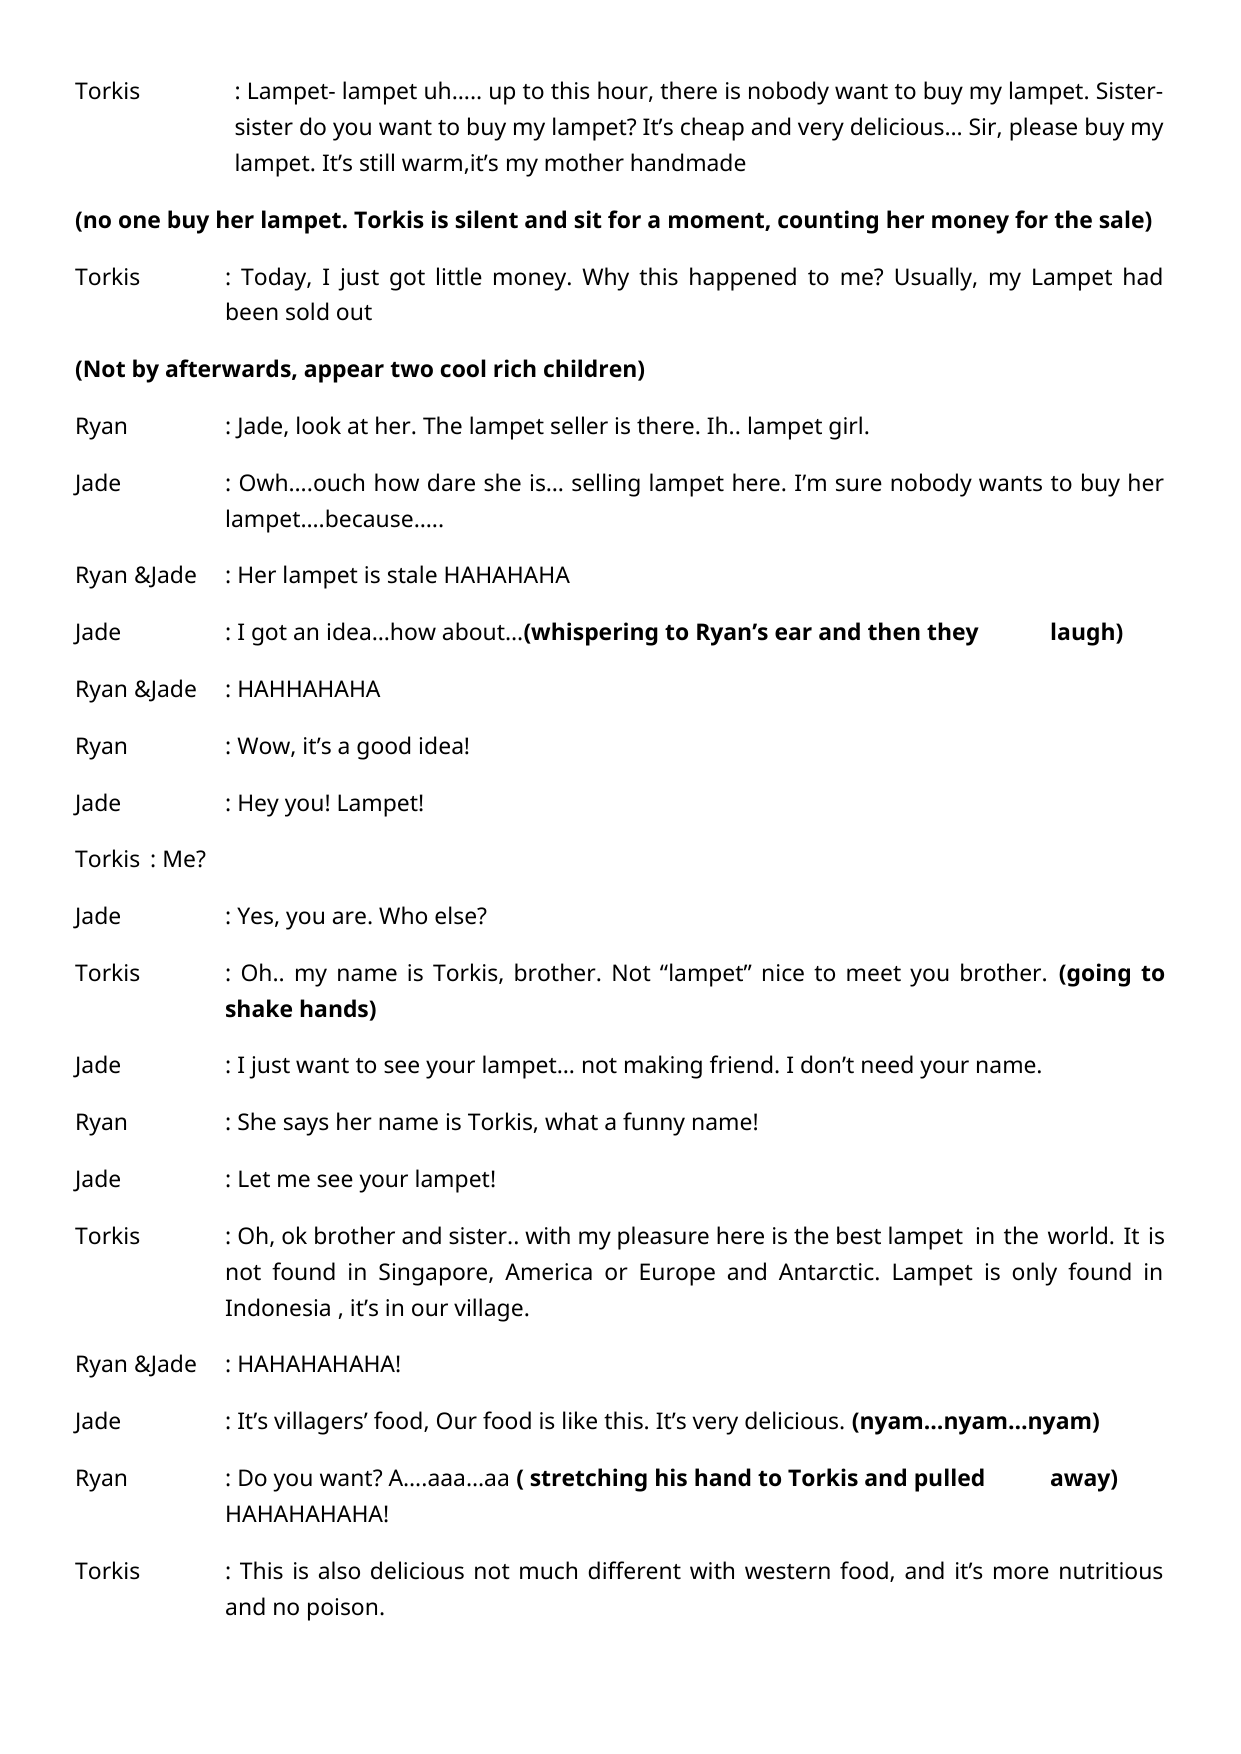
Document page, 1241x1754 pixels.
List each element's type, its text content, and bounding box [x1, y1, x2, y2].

text Ryan : Jade, look at her. The lampet seller is there. Ih.. lampet girl. [75, 410, 1165, 441]
text Jade : Let me see your lampet! [75, 1163, 1165, 1194]
text Jade : Hey you! Lampet! [75, 786, 1165, 818]
text Ryan : Wow, it’s a good idea! [75, 730, 1165, 761]
text Jade : I just want to see your lampet… not making friend. I don’t need your name. [75, 1049, 1165, 1081]
text Ryan : She says her name is Torkis, what a funny name! [75, 1106, 1165, 1137]
text Jade : Owh….ouch how dare she is… selling lampet here. I’m sure nobody wants to buy her lampet….because….. [75, 467, 1165, 534]
text Jade : Yes, you are. Who else? [75, 900, 1165, 931]
text Ryan &Jade : Her lampet is stale HAHAHAHA [75, 559, 1165, 591]
text Ryan &Jade : HAHHAHAHA [75, 673, 1165, 704]
text Ryan : Do you want? A….aaa…aa ( stretching his hand to Torkis and pulled away) HAHAHAHAHA! [75, 1462, 1165, 1529]
text (no one buy her lampet. Torkis is silent and sit for a moment, counting her money for the sale) [75, 204, 1165, 235]
text Torkis : Oh, ok brother and sister.. with my pleasure here is the best lampet in the world. It is not found in Singapore, America or Europe and Antarctic. Lampet is only found in Indonesia , it’s in our village. [75, 1220, 1165, 1323]
text Jade : It’s villagers’ food, Our food is like this. It’s very delicious. (nyam…nyam…nyam) [75, 1405, 1165, 1436]
text Torkis : Today, I just got little money. Why this happened to me? Usually, my Lampet had been sold out [75, 260, 1165, 328]
text (Not by afterwards, appear two cool rich children) [75, 353, 1165, 384]
text Torkis : Lampet- lampet uh….. up to this hour, there is nobody want to buy my lampet. Sister-sister do you want to buy my lampet? It’s cheap and very delicious… Sir, please buy my lampet. It’s still warm,it’s my mother handmade [75, 75, 1165, 178]
text Jade : I got an idea…how about…(whispering to Ryan’s ear and then they laugh) [75, 616, 1165, 647]
text Torkis : This is also delicious not much different with western food, and it’s more nutritious and no poison. [75, 1555, 1165, 1622]
text Torkis : Oh.. my name is Torkis, brother. Not “lampet” nice to meet you brother. (going to shake hands) [75, 957, 1165, 1024]
text Ryan &Jade : HAHAHAHAHA! [75, 1348, 1165, 1380]
text Torkis : Me? [75, 843, 1165, 874]
